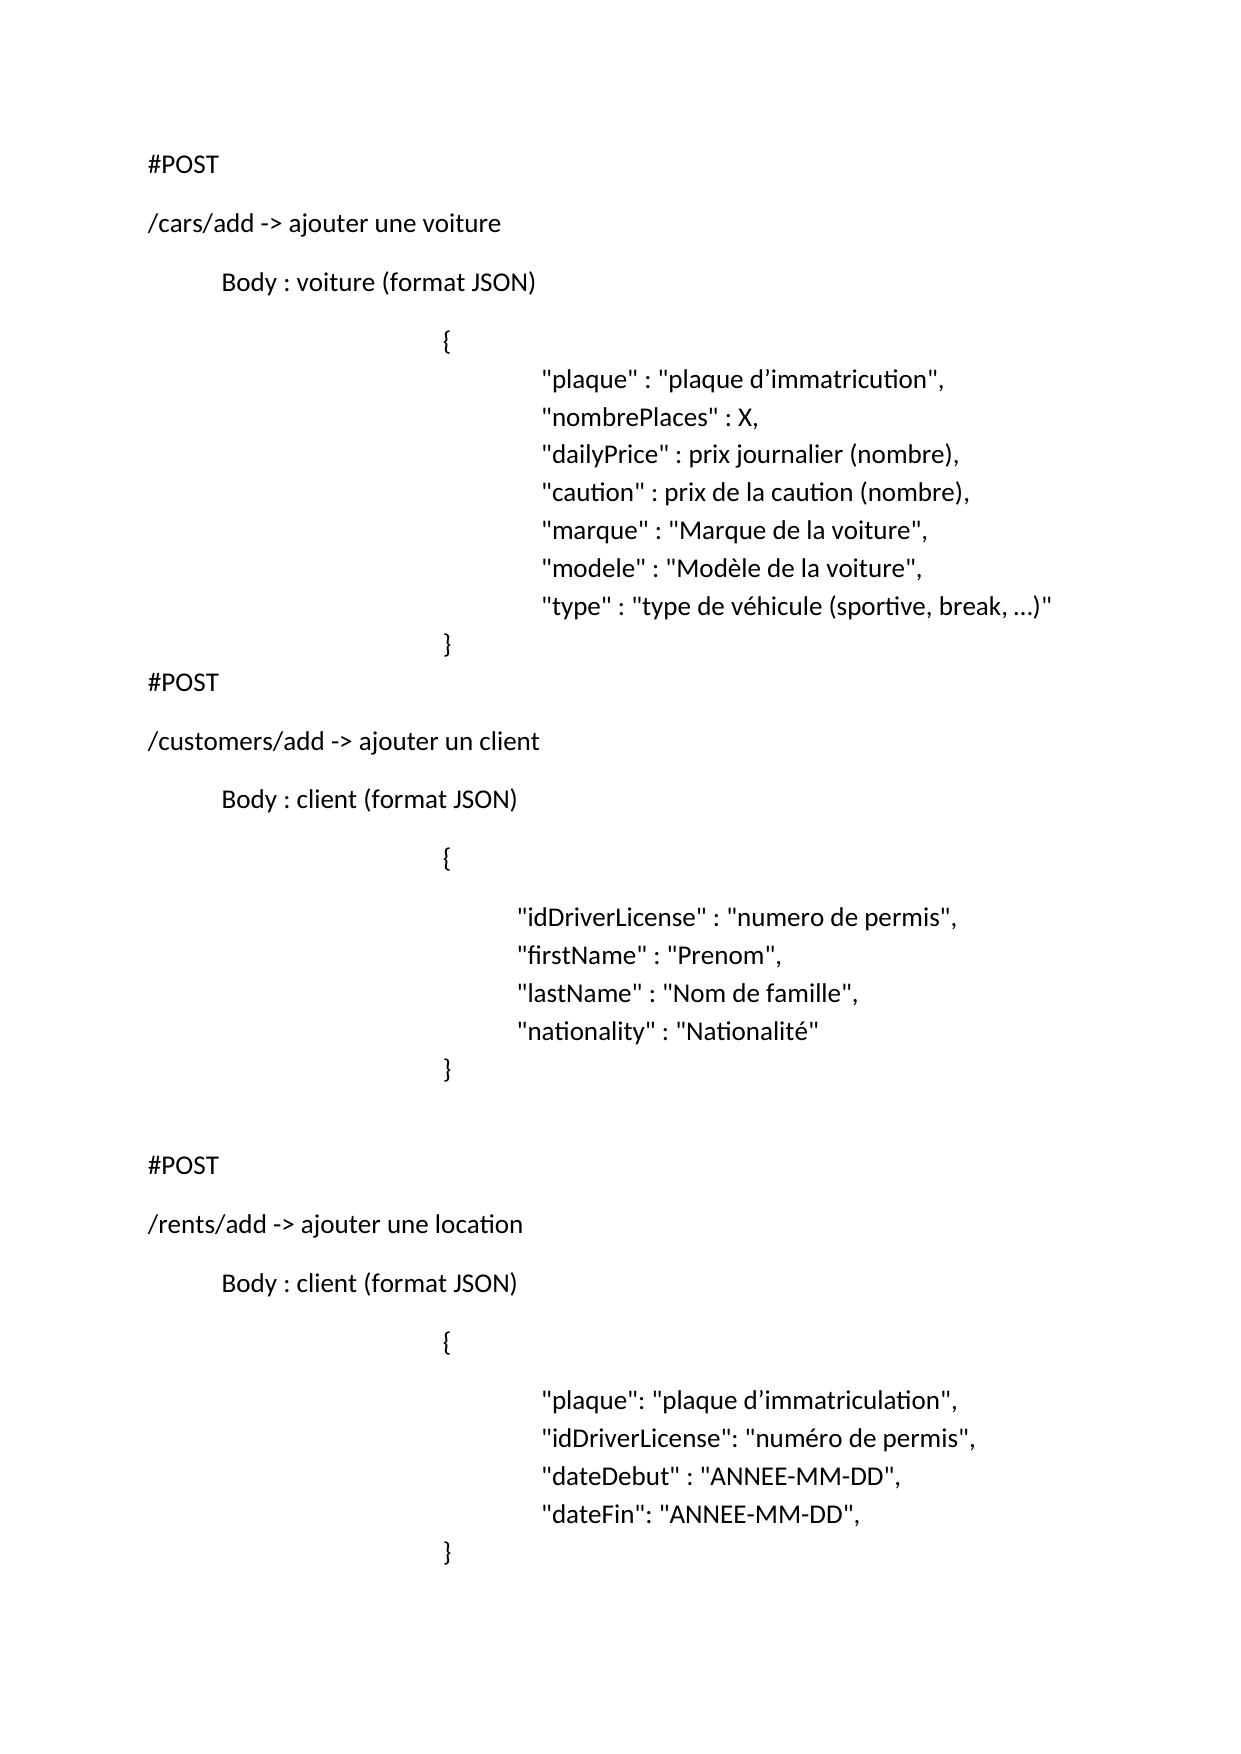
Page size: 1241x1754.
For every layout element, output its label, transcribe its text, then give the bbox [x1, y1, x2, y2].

text { [443, 324, 1093, 357]
text { [443, 841, 1093, 874]
text "nombrePlaces" : X, [516, 400, 1093, 433]
text "marque" : "Marque de la voiture", [516, 513, 1093, 546]
text "idDriverLicense" : "numero de permis", [516, 900, 1093, 933]
text #POST [148, 148, 1093, 181]
text "firstName" : "Prenom", [516, 938, 1093, 971]
text } [443, 627, 1093, 660]
text #POST [148, 665, 1093, 698]
text Body : client (format JSON) [148, 1266, 1093, 1299]
text "dateDebut" : "ANNEE-MM-DD", [516, 1459, 1093, 1492]
text "type" : "type de véhicule (sportive, break, …)" [516, 589, 1093, 622]
text /cars/add -> ajouter une voiture [148, 206, 1093, 239]
text "plaque" : "plaque d’immatricution", [516, 362, 1093, 395]
text "dailyPrice" : prix journalier (nombre), [516, 438, 1093, 471]
text /rents/add -> ajouter une location [148, 1207, 1093, 1240]
text { [443, 1325, 1093, 1358]
text } [443, 1052, 1093, 1085]
text Body : voiture (format JSON) [148, 265, 1093, 298]
text "lastName" : "Nom de famille", [516, 976, 1093, 1009]
text "dateFin": "ANNEE-MM-DD", [516, 1497, 1093, 1530]
text } [443, 1535, 1093, 1568]
text #POST [148, 1148, 1093, 1181]
text Body : client (format JSON) [148, 783, 1093, 816]
text "nationality" : "Nationalité" [516, 1014, 1093, 1047]
text "idDriverLicense": "numéro de permis", [516, 1421, 1093, 1454]
text /customers/add -> ajouter un client [148, 724, 1093, 757]
text "caution" : prix de la caution (nombre), [516, 476, 1093, 508]
text "plaque": "plaque d’immatriculation", [516, 1383, 1093, 1416]
text "modele" : "Modèle de la voiture", [516, 551, 1093, 584]
